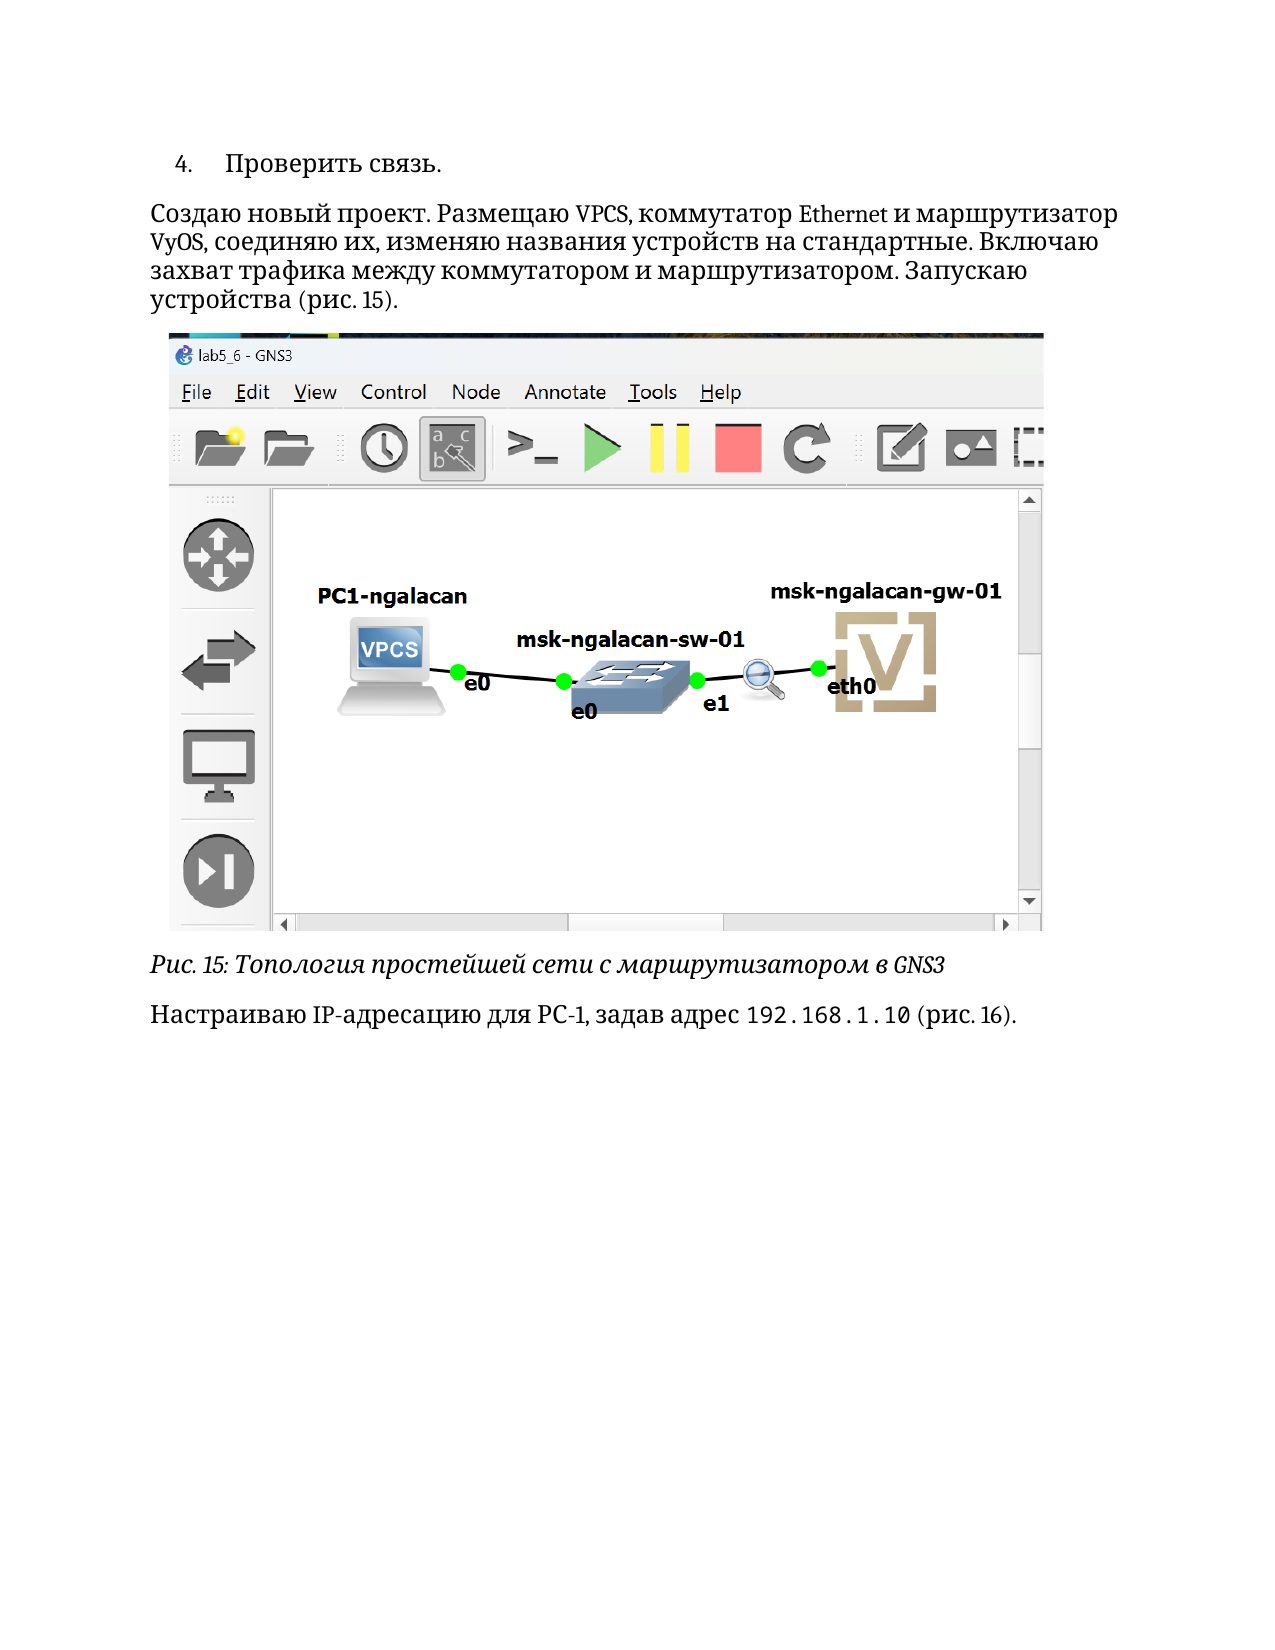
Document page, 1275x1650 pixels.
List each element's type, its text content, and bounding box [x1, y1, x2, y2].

picture [168, 333, 1044, 931]
text Создаю новый проект. Размещаю VPCS, коммутатор Ethernet и маршрутизатор VyOS, соединяю их, изменяю названия устройств на стандартные. Включаю захват трафика между коммутатором и маршрутизатором. Запускаю устройства (рис. 15). [150, 199, 1125, 314]
text Рис. 15: Топология простейшей сети с маршрутизатором в GNS3 [150, 951, 1125, 980]
list Проверить связь. [175, 150, 1125, 179]
text Настраиваю IP-адресацию для РС-1, задав адрес 192.168.1.10 (рис. 16). [150, 999, 1125, 1030]
